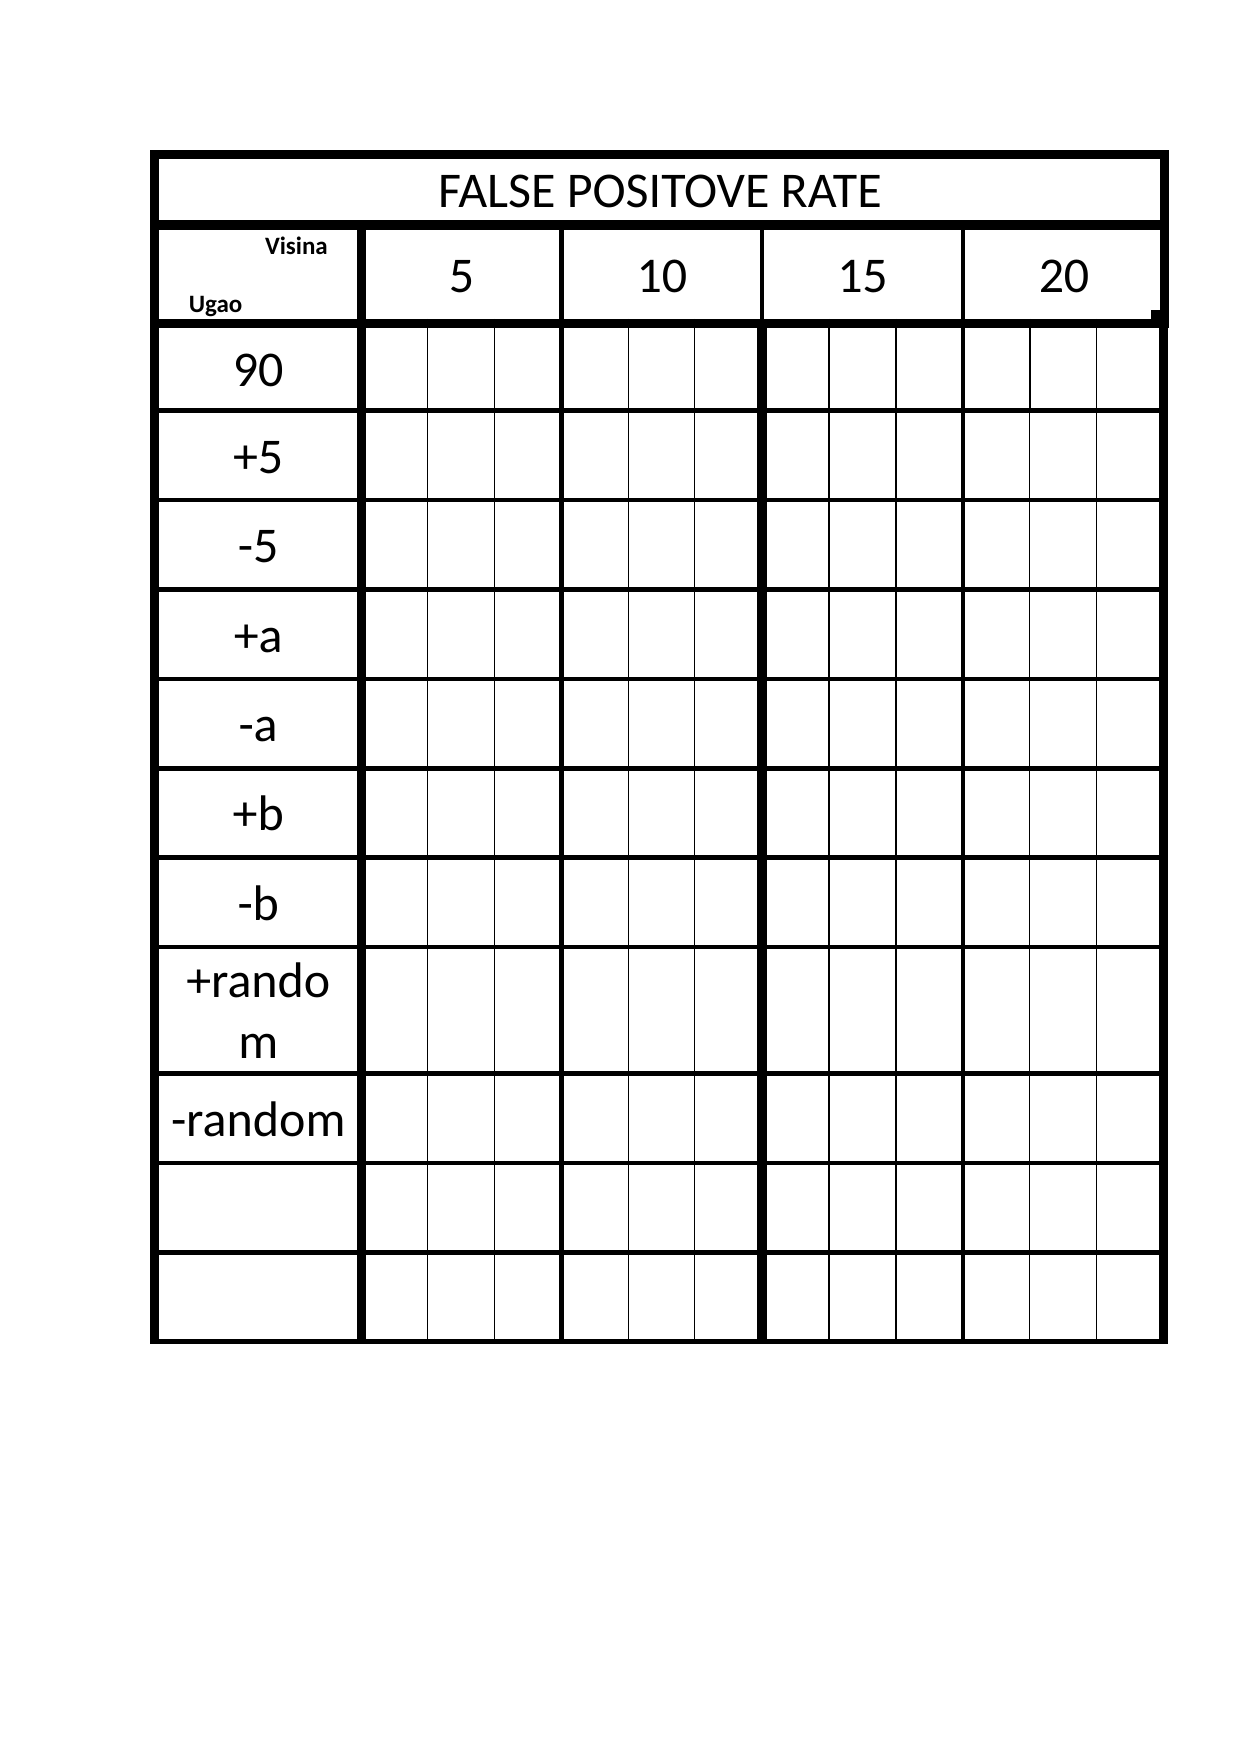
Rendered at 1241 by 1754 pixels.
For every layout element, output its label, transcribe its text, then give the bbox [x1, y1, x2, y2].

table_cell [629, 413, 694, 498]
table_cell +b [159, 771, 357, 855]
table_cell [830, 502, 895, 587]
table_cell [1097, 502, 1159, 587]
table_cell [564, 860, 628, 944]
table_cell [428, 1076, 494, 1161]
table_cell [366, 502, 427, 587]
table_cell [495, 1255, 559, 1339]
table_cell [965, 949, 1029, 1071]
table_cell [495, 1165, 559, 1250]
table_cell [1097, 328, 1159, 408]
table_cell [897, 771, 961, 855]
table_cell 15 [764, 230, 961, 319]
table_cell [965, 681, 1029, 766]
table_cell [897, 860, 961, 944]
table_cell [366, 1165, 427, 1250]
table_cell [1097, 592, 1159, 676]
table_cell [830, 949, 895, 1071]
table_cell [1097, 681, 1159, 766]
table_cell [159, 1165, 357, 1250]
table_cell [629, 949, 694, 1071]
table_cell [1030, 592, 1096, 676]
table_cell [965, 1255, 1029, 1339]
table_cell [1030, 949, 1096, 1071]
table_cell [1030, 413, 1096, 498]
table_cell [897, 681, 961, 766]
table_cell [767, 413, 828, 498]
table_cell [159, 1255, 357, 1339]
table_cell [897, 949, 961, 1071]
table_cell [767, 1165, 828, 1250]
table_cell [366, 592, 427, 676]
table_cell [965, 860, 1029, 944]
table_cell [1030, 860, 1096, 944]
table_cell [366, 1076, 427, 1161]
table_cell [495, 592, 559, 676]
table_cell -random [159, 1076, 357, 1161]
table_cell [965, 592, 1029, 676]
table_cell [767, 681, 828, 766]
table_cell [695, 771, 757, 855]
table_cell [767, 592, 828, 676]
table_cell -5 [159, 502, 357, 587]
table_cell [830, 1076, 895, 1161]
table_cell [629, 1165, 694, 1250]
table_cell [495, 502, 559, 587]
table_cell [695, 1076, 757, 1161]
table_cell [695, 681, 757, 766]
table_cell [629, 681, 694, 766]
table_cell [495, 949, 559, 1071]
table_cell [495, 681, 559, 766]
table_cell [1031, 328, 1096, 408]
table_cell [366, 413, 427, 498]
table_cell [695, 328, 757, 408]
table_cell [428, 860, 494, 944]
table_cell [830, 328, 895, 408]
table_cell [428, 681, 494, 766]
table_cell [629, 1255, 694, 1339]
table_cell [695, 413, 757, 498]
table_cell [1030, 1165, 1096, 1250]
table_cell [366, 860, 427, 944]
table_cell [767, 1255, 828, 1339]
table_cell [897, 1076, 961, 1161]
table_cell [767, 1076, 828, 1161]
table_cell [767, 860, 828, 944]
table_cell 20 [965, 230, 1160, 319]
table_cell [695, 1255, 757, 1339]
table_cell [897, 1165, 961, 1250]
table_cell [767, 771, 828, 855]
table_cell [897, 1255, 961, 1339]
table_cell [1030, 681, 1096, 766]
table_cell [495, 1076, 559, 1161]
table_header FALSE POSITOVE RATE [159, 159, 1160, 220]
table_cell [495, 413, 559, 498]
table_cell [1030, 1076, 1096, 1161]
table_cell +random [159, 949, 357, 1071]
table_cell [897, 413, 961, 498]
table_cell [564, 1076, 628, 1161]
table_cell [366, 949, 427, 1071]
table_cell [629, 328, 694, 408]
table_cell [1097, 1255, 1159, 1339]
table_cell +a [159, 592, 357, 676]
table_cell [629, 502, 694, 587]
table_cell [495, 328, 559, 408]
table_cell [1097, 771, 1159, 855]
table_cell [767, 949, 828, 1071]
table_cell [897, 592, 961, 676]
table_cell [366, 1255, 427, 1339]
table_cell [830, 771, 895, 855]
table_cell [830, 860, 895, 944]
table_cell [695, 1165, 757, 1250]
table_cell [495, 771, 559, 855]
table_cell [695, 860, 757, 944]
table_cell +5 [159, 413, 357, 498]
table_cell [830, 681, 895, 766]
table_cell [1097, 949, 1159, 1071]
table_cell [1097, 1076, 1159, 1161]
table_cell [629, 1076, 694, 1161]
table_cell [767, 328, 828, 408]
table_cell [428, 771, 494, 855]
table_cell [564, 502, 628, 587]
table_cell [767, 502, 828, 587]
table_cell [897, 502, 961, 587]
table_cell [965, 771, 1029, 855]
table_cell [564, 413, 628, 498]
table_cell [695, 949, 757, 1071]
table_cell [564, 949, 628, 1071]
table_cell [564, 328, 628, 408]
table_cell [1097, 1165, 1159, 1250]
table_cell [830, 1165, 895, 1250]
table_cell [965, 1165, 1029, 1250]
table_cell [564, 1165, 628, 1250]
table_cell [1030, 502, 1096, 587]
table_cell [428, 592, 494, 676]
table_cell [564, 681, 628, 766]
table_cell Visina Ugao [159, 230, 357, 319]
table_cell 5 [366, 230, 559, 319]
table_cell [564, 1255, 628, 1339]
table_cell [366, 328, 427, 408]
table_cell [428, 949, 494, 1071]
table_cell [564, 771, 628, 855]
table_cell [695, 592, 757, 676]
table_cell 10 [564, 230, 760, 319]
table_cell [1030, 771, 1096, 855]
table_cell [897, 328, 961, 408]
table_cell [830, 1255, 895, 1339]
table_cell [428, 502, 494, 587]
table_cell [428, 328, 494, 408]
table_cell [366, 681, 427, 766]
table_cell [366, 771, 427, 855]
table_cell [1030, 1255, 1096, 1339]
table_cell [428, 413, 494, 498]
table_cell [830, 413, 895, 498]
table_cell -a [159, 681, 357, 766]
table_cell [428, 1255, 494, 1339]
table_cell [629, 860, 694, 944]
table_cell [965, 328, 1029, 408]
table_cell [564, 592, 628, 676]
table_cell [629, 771, 694, 855]
table_cell [428, 1165, 494, 1250]
table_cell [1097, 413, 1159, 498]
table_cell 90 [159, 328, 357, 408]
table_cell [495, 860, 559, 944]
table_cell [1097, 860, 1159, 944]
table_cell -b [159, 860, 357, 944]
table_cell [965, 413, 1029, 498]
table_cell [965, 1076, 1029, 1161]
table_cell [965, 502, 1029, 587]
table_cell [830, 592, 895, 676]
table_cell [629, 592, 694, 676]
table_cell [695, 502, 757, 587]
